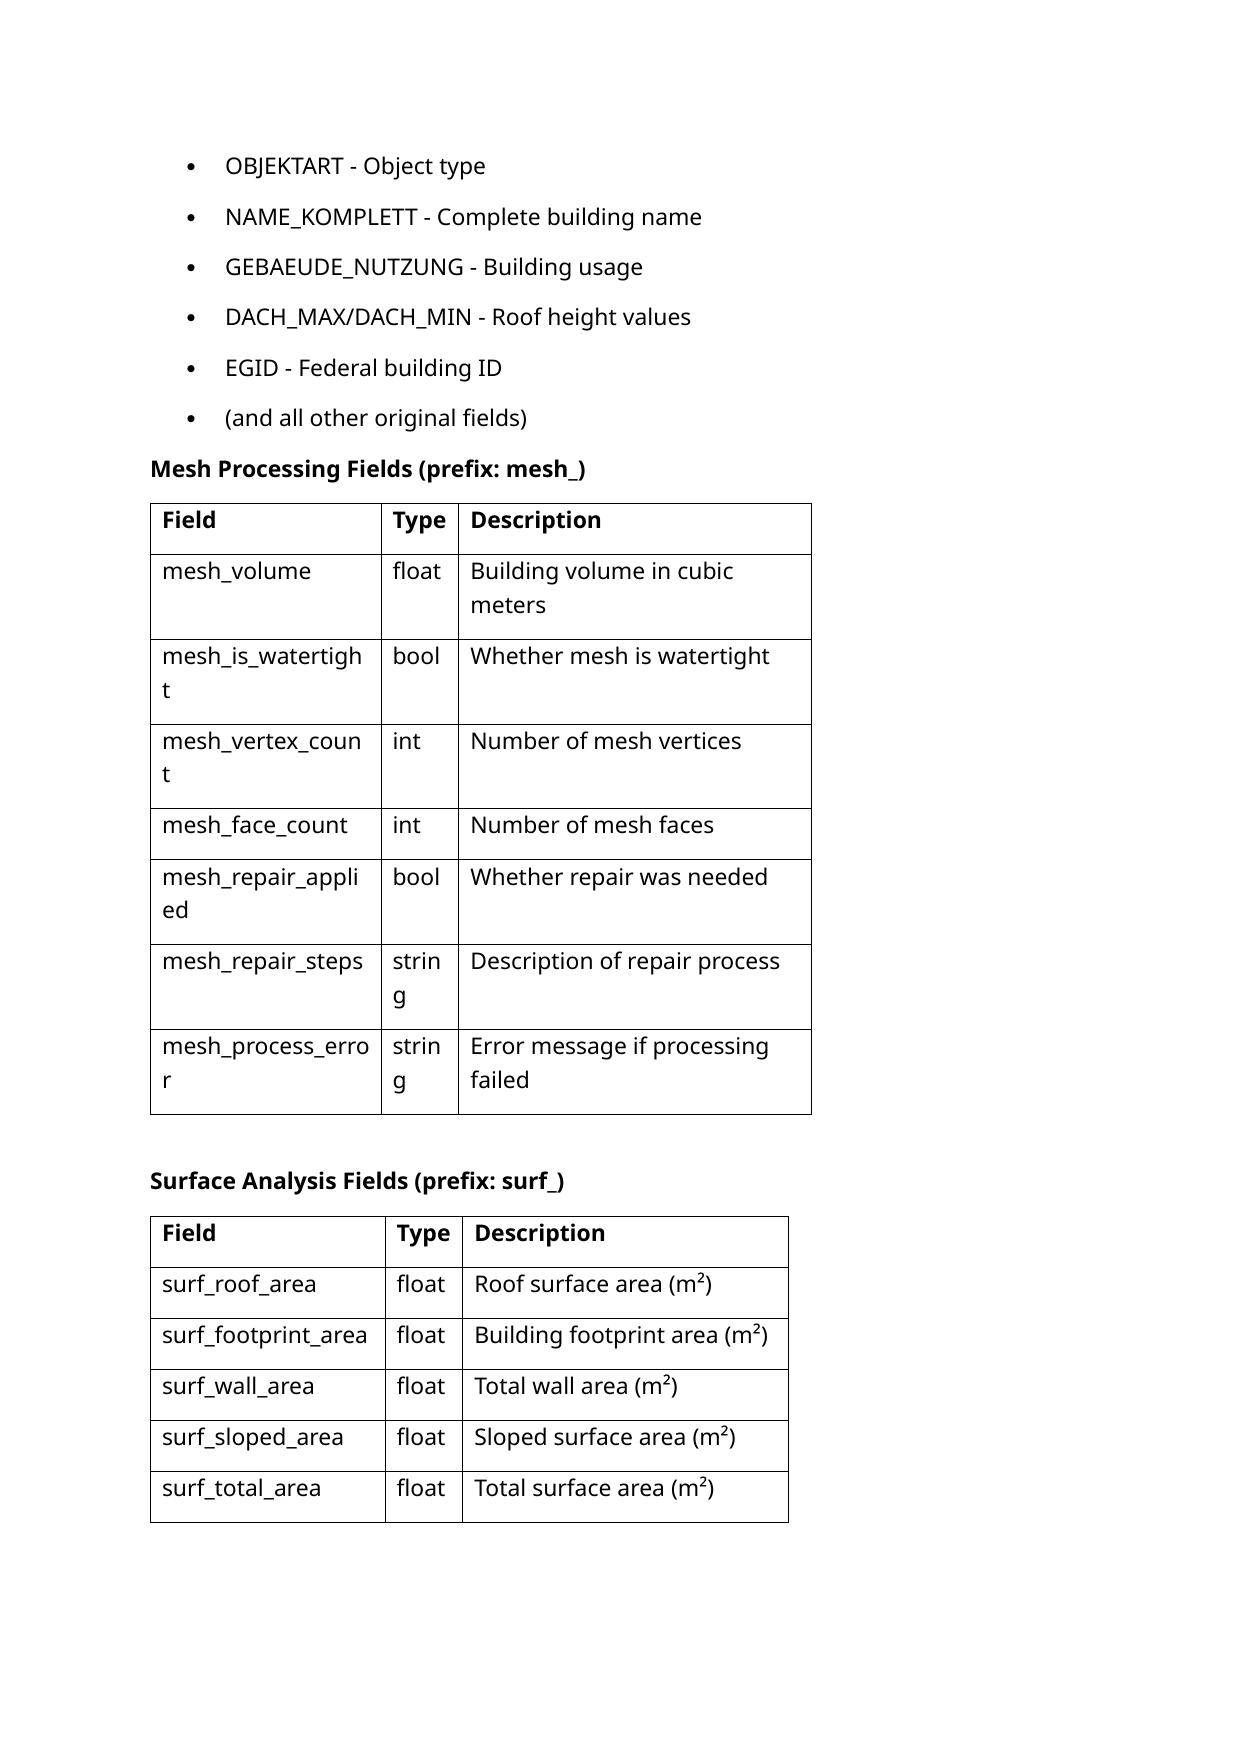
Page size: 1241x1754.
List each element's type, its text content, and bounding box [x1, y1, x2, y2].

table_cell float [386, 1319, 462, 1369]
table_cell Building footprint area (m²) [463, 1319, 788, 1369]
list OBJEKTART - Object type [187, 150, 1090, 181]
table_cell mesh_repair_applied [151, 860, 381, 944]
table_cell Whether mesh is watertight [459, 640, 811, 723]
table_cell mesh_is_watertight [151, 640, 381, 723]
list EGID - Federal building ID [187, 352, 1090, 383]
table_header Type [386, 1217, 462, 1267]
table_cell bool [382, 860, 458, 944]
table_cell bool [382, 640, 458, 723]
table_cell Sloped surface area (m²) [463, 1421, 788, 1471]
table_cell surf_footprint_area [151, 1319, 385, 1369]
table_cell mesh_face_count [151, 809, 381, 859]
list (and all other original fields) [187, 402, 1090, 433]
table_cell surf_total_area [151, 1472, 385, 1522]
table_cell int [382, 809, 458, 859]
table_cell float [386, 1268, 462, 1318]
table_cell mesh_volume [151, 555, 381, 639]
table_cell Total surface area (m²) [463, 1472, 788, 1522]
table_cell float [386, 1370, 462, 1420]
table_cell string [382, 945, 458, 1029]
list GEBAEUDE_NUTZUNG - Building usage [187, 251, 1090, 282]
text Mesh Processing Fields (prefix: mesh_) [150, 452, 1090, 484]
table_cell int [382, 725, 458, 808]
table_cell Total wall area (m²) [463, 1370, 788, 1420]
table_cell Building volume in cubic meters [459, 555, 811, 639]
table_header Description [463, 1217, 788, 1267]
list NAME_KOMPLETT - Complete building name [187, 200, 1090, 232]
table_cell string [382, 1030, 458, 1114]
table_cell float [386, 1421, 462, 1471]
table_cell mesh_vertex_count [151, 725, 381, 808]
table_header Description [459, 504, 811, 554]
table_cell Number of mesh vertices [459, 725, 811, 808]
table_cell float [386, 1472, 462, 1522]
table_header Field [151, 1217, 385, 1267]
table_cell surf_wall_area [151, 1370, 385, 1420]
list DACH_MAX/DACH_MIN - Roof height values [187, 301, 1090, 332]
table_cell float [382, 555, 458, 639]
table_cell Error message if processing failed [459, 1030, 811, 1114]
table_cell Number of mesh faces [459, 809, 811, 859]
table_cell surf_sloped_area [151, 1421, 385, 1471]
table_cell mesh_repair_steps [151, 945, 381, 1029]
table_header Field [151, 504, 381, 554]
text Surface Analysis Fields (prefix: surf_) [150, 1165, 1090, 1196]
table_cell Whether repair was needed [459, 860, 811, 944]
table_header Type [382, 504, 458, 554]
table_cell Description of repair process [459, 945, 811, 1029]
table_cell Roof surface area (m²) [463, 1268, 788, 1318]
table_cell mesh_process_error [151, 1030, 381, 1114]
table_cell surf_roof_area [151, 1268, 385, 1318]
